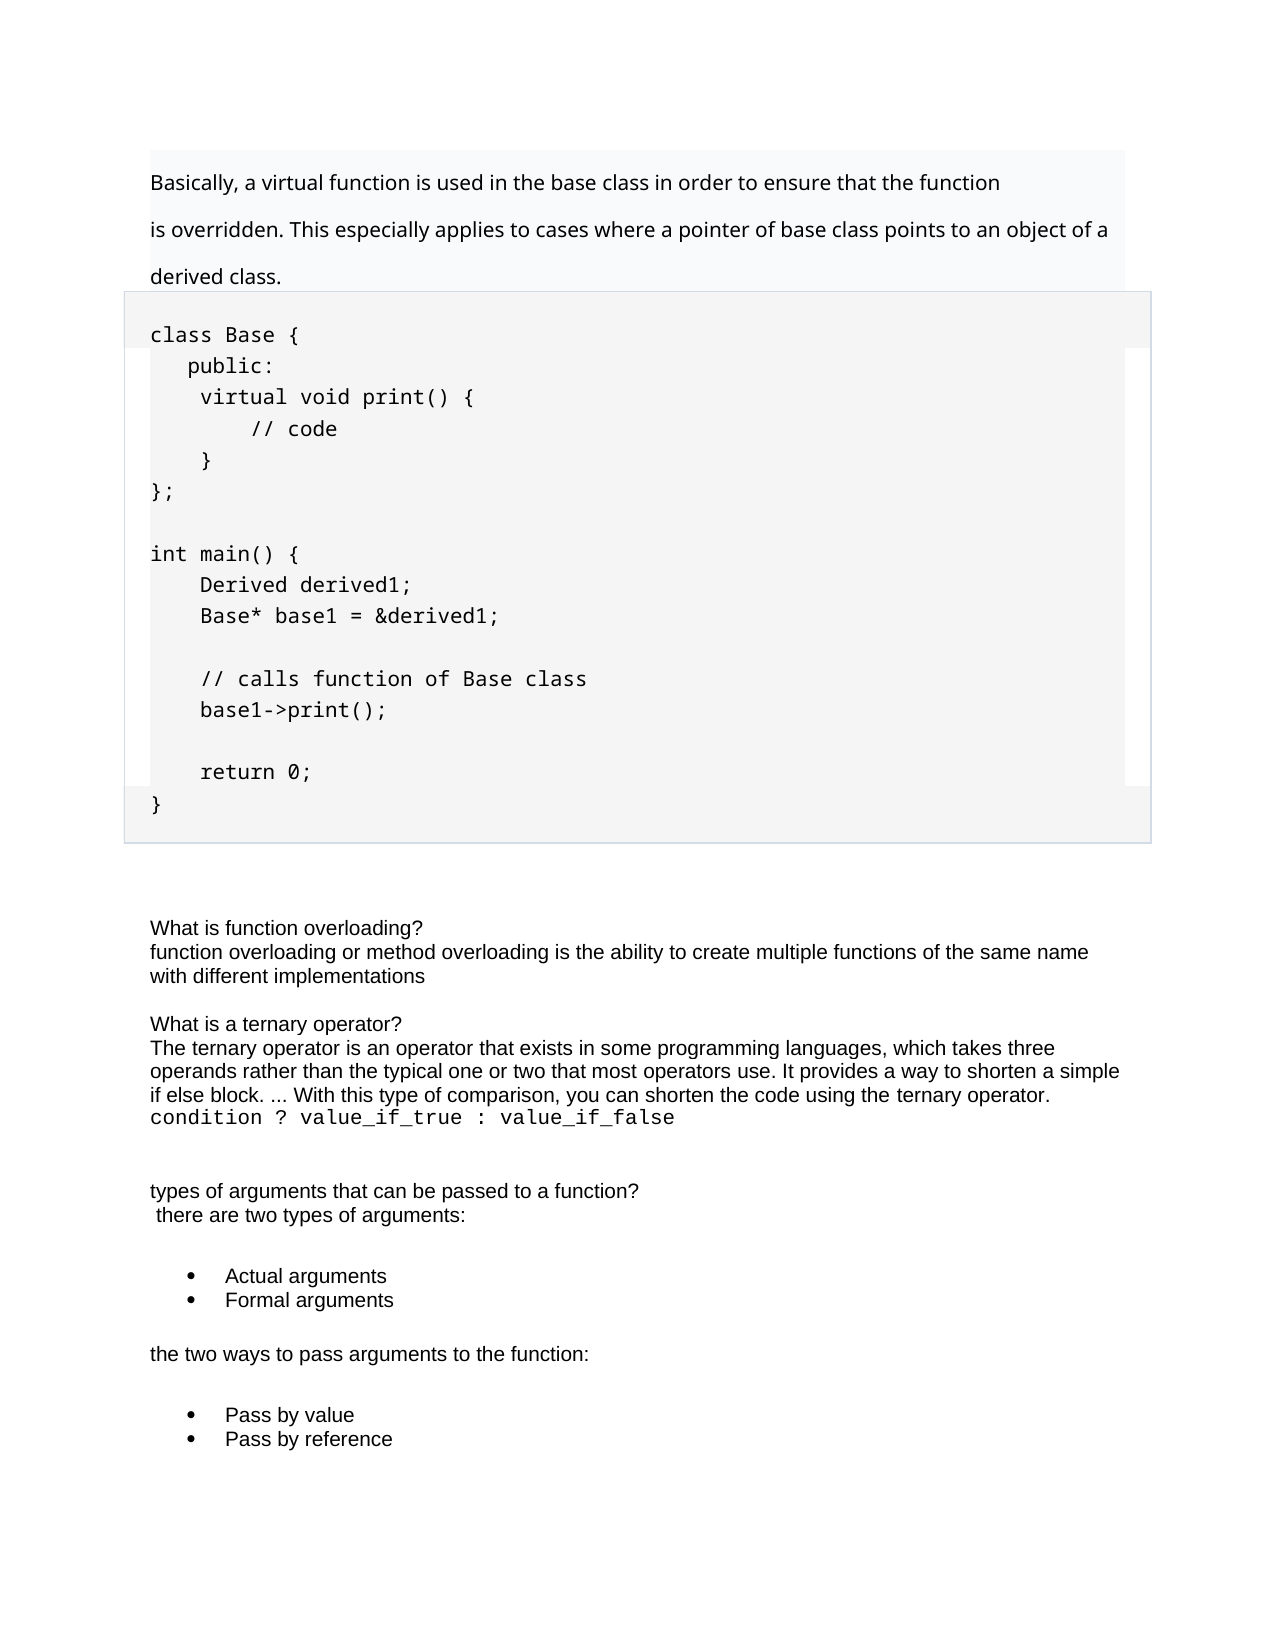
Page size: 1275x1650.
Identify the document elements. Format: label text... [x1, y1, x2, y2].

text there are two types of arguments: [150, 1203, 1125, 1227]
text Derived derived1; [150, 567, 1125, 598]
list Formal arguments [187, 1288, 1125, 1312]
text } [125, 759, 1150, 842]
text What is function overloading? [150, 916, 1125, 939]
text public: [150, 348, 1125, 380]
text } [150, 442, 1125, 473]
text base1->print(); [150, 692, 1125, 723]
text types of arguments that can be passed to a function? [150, 1179, 1125, 1203]
text // calls function of Base class [150, 661, 1125, 692]
text class Base { [125, 292, 1150, 348]
text What is a ternary operator? [150, 1011, 1125, 1035]
text the two ways to pass arguments to the function: [150, 1342, 1125, 1366]
list Pass by value [187, 1403, 1125, 1427]
text virtual void print() { [150, 380, 1125, 411]
text Base* base1 = &derived1; [150, 598, 1125, 630]
text int main() { [150, 536, 1125, 567]
list Actual arguments [187, 1264, 1125, 1288]
text }; [150, 473, 1125, 505]
text // code [150, 411, 1125, 442]
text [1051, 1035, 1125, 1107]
text condition ? value_if_true : value_if_false [150, 1107, 1125, 1131]
list Pass by reference [187, 1427, 1125, 1451]
text function overloading or method overloading is the ability to create multiple functions of the same name with different implementations [150, 939, 1125, 987]
text Basically, a virtual function is used in the base class in order to ensure that the function is overridden. This especially applies to cases where a pointer of base class points to an object of a derived class. [150, 150, 1125, 291]
